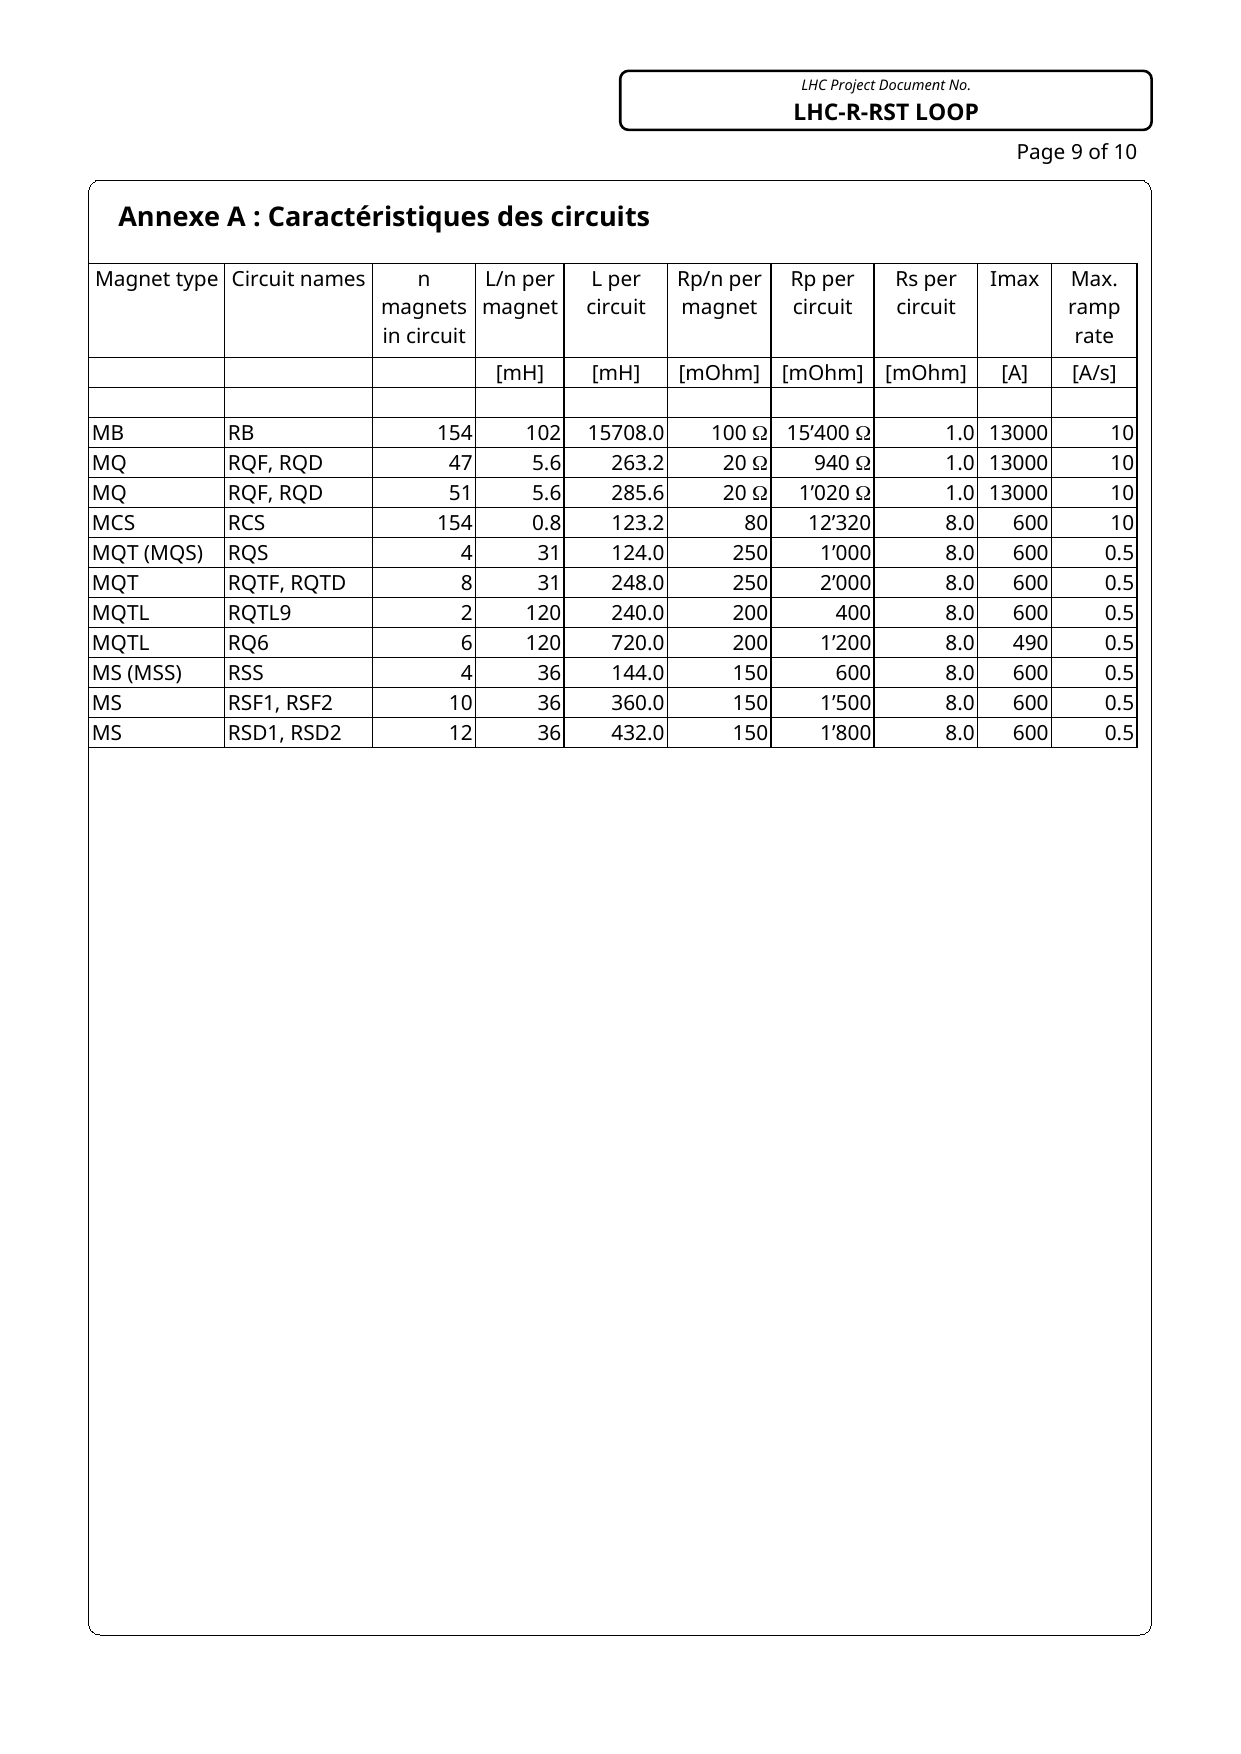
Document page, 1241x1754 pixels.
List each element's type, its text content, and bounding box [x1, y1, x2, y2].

table_cell 940  [772, 448, 873, 477]
table_cell 150 [668, 688, 770, 717]
table_cell MS (MSS) [89, 658, 224, 687]
table_cell 1’800 [772, 718, 873, 747]
table_cell RSD1, RSD2 [225, 718, 372, 747]
table_header Imax [978, 264, 1051, 357]
table_cell 15708.0 [565, 418, 667, 447]
table_cell 120 [476, 598, 563, 627]
table_cell 263.2 [565, 448, 667, 477]
table_cell 248.0 [565, 568, 667, 597]
table_cell [875, 388, 977, 417]
table_cell 80 [668, 508, 770, 537]
table_cell RQTL9 [225, 598, 372, 627]
table_cell 250 [668, 538, 770, 567]
table_header Circuit names [225, 264, 372, 357]
table_cell 10 [373, 688, 475, 717]
table_cell 123.2 [565, 508, 667, 537]
table_cell 400 [772, 598, 873, 627]
table_cell 600 [978, 688, 1051, 717]
table_cell 8.0 [875, 628, 977, 657]
table_cell [mOhm] [668, 358, 770, 387]
table_cell 8.0 [875, 508, 977, 537]
table_cell RSF1, RSF2 [225, 688, 372, 717]
table_cell 490 [978, 628, 1051, 657]
table_cell 2’000 [772, 568, 873, 597]
table_cell 1’200 [772, 628, 873, 657]
table_cell 432.0 [565, 718, 667, 747]
table_cell [978, 388, 1051, 417]
table_cell [225, 358, 372, 387]
table_cell RQF, RQD [225, 448, 372, 477]
table_cell 36 [476, 688, 563, 717]
table_cell 8.0 [875, 688, 977, 717]
table_cell 8.0 [875, 598, 977, 627]
table_cell 10 [1052, 448, 1136, 477]
table_cell 5.6 [476, 478, 563, 507]
table_header L per circuit [565, 264, 667, 357]
table_cell MB [89, 418, 224, 447]
table_cell 600 [978, 598, 1051, 627]
table_cell 600 [978, 538, 1051, 567]
table_cell [476, 388, 563, 417]
table_cell [mOhm] [875, 358, 977, 387]
table_cell 10 [1052, 418, 1136, 447]
table_cell 13000 [978, 418, 1051, 447]
table_cell [373, 388, 475, 417]
table_cell MQTL [89, 628, 224, 657]
table_cell 13000 [978, 448, 1051, 477]
table_cell 200 [668, 628, 770, 657]
table_cell 285.6 [565, 478, 667, 507]
table_header Max. ramp rate [1052, 264, 1136, 357]
table_cell MQT [89, 568, 224, 597]
table_cell 8.0 [875, 658, 977, 687]
table_header Magnet type [89, 264, 224, 357]
table_cell 8.0 [875, 568, 977, 597]
table_cell 8.0 [875, 538, 977, 567]
table_cell [89, 388, 224, 417]
table_cell RCS [225, 508, 372, 537]
table_cell 47 [373, 448, 475, 477]
table_cell RQS [225, 538, 372, 567]
table_cell 250 [668, 568, 770, 597]
table_cell 1.0 [875, 448, 977, 477]
table_cell [mH] [476, 358, 563, 387]
table_cell MQT (MQS) [89, 538, 224, 567]
table_cell 144.0 [565, 658, 667, 687]
table_cell 4 [373, 658, 475, 687]
table_cell RB [225, 418, 372, 447]
table_cell 1’500 [772, 688, 873, 717]
table_cell [A/s] [1052, 358, 1136, 387]
table_cell 1.0 [875, 478, 977, 507]
table_cell 5.6 [476, 448, 563, 477]
table_cell 2 [373, 598, 475, 627]
table_cell [565, 388, 667, 417]
table_cell 31 [476, 538, 563, 567]
table_cell RQTF, RQTD [225, 568, 372, 597]
table_cell 154 [373, 418, 475, 447]
table_cell 15’400  [772, 418, 873, 447]
table_cell [1052, 388, 1136, 417]
table_cell [225, 388, 372, 417]
table_cell [772, 388, 873, 417]
table_header Rs per circuit [875, 264, 977, 357]
table_cell 13000 [978, 478, 1051, 507]
table_cell 0.5 [1052, 688, 1136, 717]
table_cell 8.0 [875, 718, 977, 747]
table_cell RSS [225, 658, 372, 687]
table_cell [mH] [565, 358, 667, 387]
table_cell 600 [978, 508, 1051, 537]
table_header L/n per magnet [476, 264, 563, 357]
table_cell 154 [373, 508, 475, 537]
table_header Rp per circuit [772, 264, 873, 357]
table_cell 0.5 [1052, 568, 1136, 597]
table_cell RQ6 [225, 628, 372, 657]
table_cell 600 [772, 658, 873, 687]
table_cell MS [89, 688, 224, 717]
table_cell 200 [668, 598, 770, 627]
table_cell [373, 358, 475, 387]
table_cell 6 [373, 628, 475, 657]
table_cell 124.0 [565, 538, 667, 567]
table_cell 0.5 [1052, 598, 1136, 627]
table_cell 20  [668, 448, 770, 477]
table_cell [mOhm] [772, 358, 873, 387]
table_cell MS [89, 718, 224, 747]
table_cell 1’020  [772, 478, 873, 507]
table_cell 120 [476, 628, 563, 657]
table_cell [89, 358, 224, 387]
table_header Rp/n per magnet [668, 264, 770, 357]
table_cell 36 [476, 718, 563, 747]
table_header n magnets in circuit [373, 264, 475, 357]
table_cell 600 [978, 658, 1051, 687]
table_cell 51 [373, 478, 475, 507]
table_cell 31 [476, 568, 563, 597]
table_cell MCS [89, 508, 224, 537]
table_cell [A] [978, 358, 1051, 387]
table_cell 12 [373, 718, 475, 747]
table_cell 100  [668, 418, 770, 447]
table_cell 12’320 [772, 508, 873, 537]
table_cell 0.5 [1052, 718, 1136, 747]
table_cell 600 [978, 718, 1051, 747]
table_cell 10 [1052, 508, 1136, 537]
table_cell 720.0 [565, 628, 667, 657]
table_cell RQF, RQD [225, 478, 372, 507]
table_cell 0.5 [1052, 658, 1136, 687]
table_cell 600 [978, 568, 1051, 597]
table_cell 150 [668, 658, 770, 687]
table_cell 0.5 [1052, 628, 1136, 657]
table_cell 4 [373, 538, 475, 567]
table_cell 20  [668, 478, 770, 507]
table_cell 10 [1052, 478, 1136, 507]
table_cell 36 [476, 658, 563, 687]
table_cell MQTL [89, 598, 224, 627]
text Annexe A : Caractéristiques des circuits [118, 197, 1122, 234]
table_cell 150 [668, 718, 770, 747]
table_cell 102 [476, 418, 563, 447]
table_cell MQ [89, 478, 224, 507]
table_cell 0.5 [1052, 538, 1136, 567]
table_cell 0.8 [476, 508, 563, 537]
table_cell [668, 388, 770, 417]
table_cell 8 [373, 568, 475, 597]
table_cell 240.0 [565, 598, 667, 627]
table_cell MQ [89, 448, 224, 477]
table_cell 1.0 [875, 418, 977, 447]
table_cell 360.0 [565, 688, 667, 717]
table_cell 1’000 [772, 538, 873, 567]
